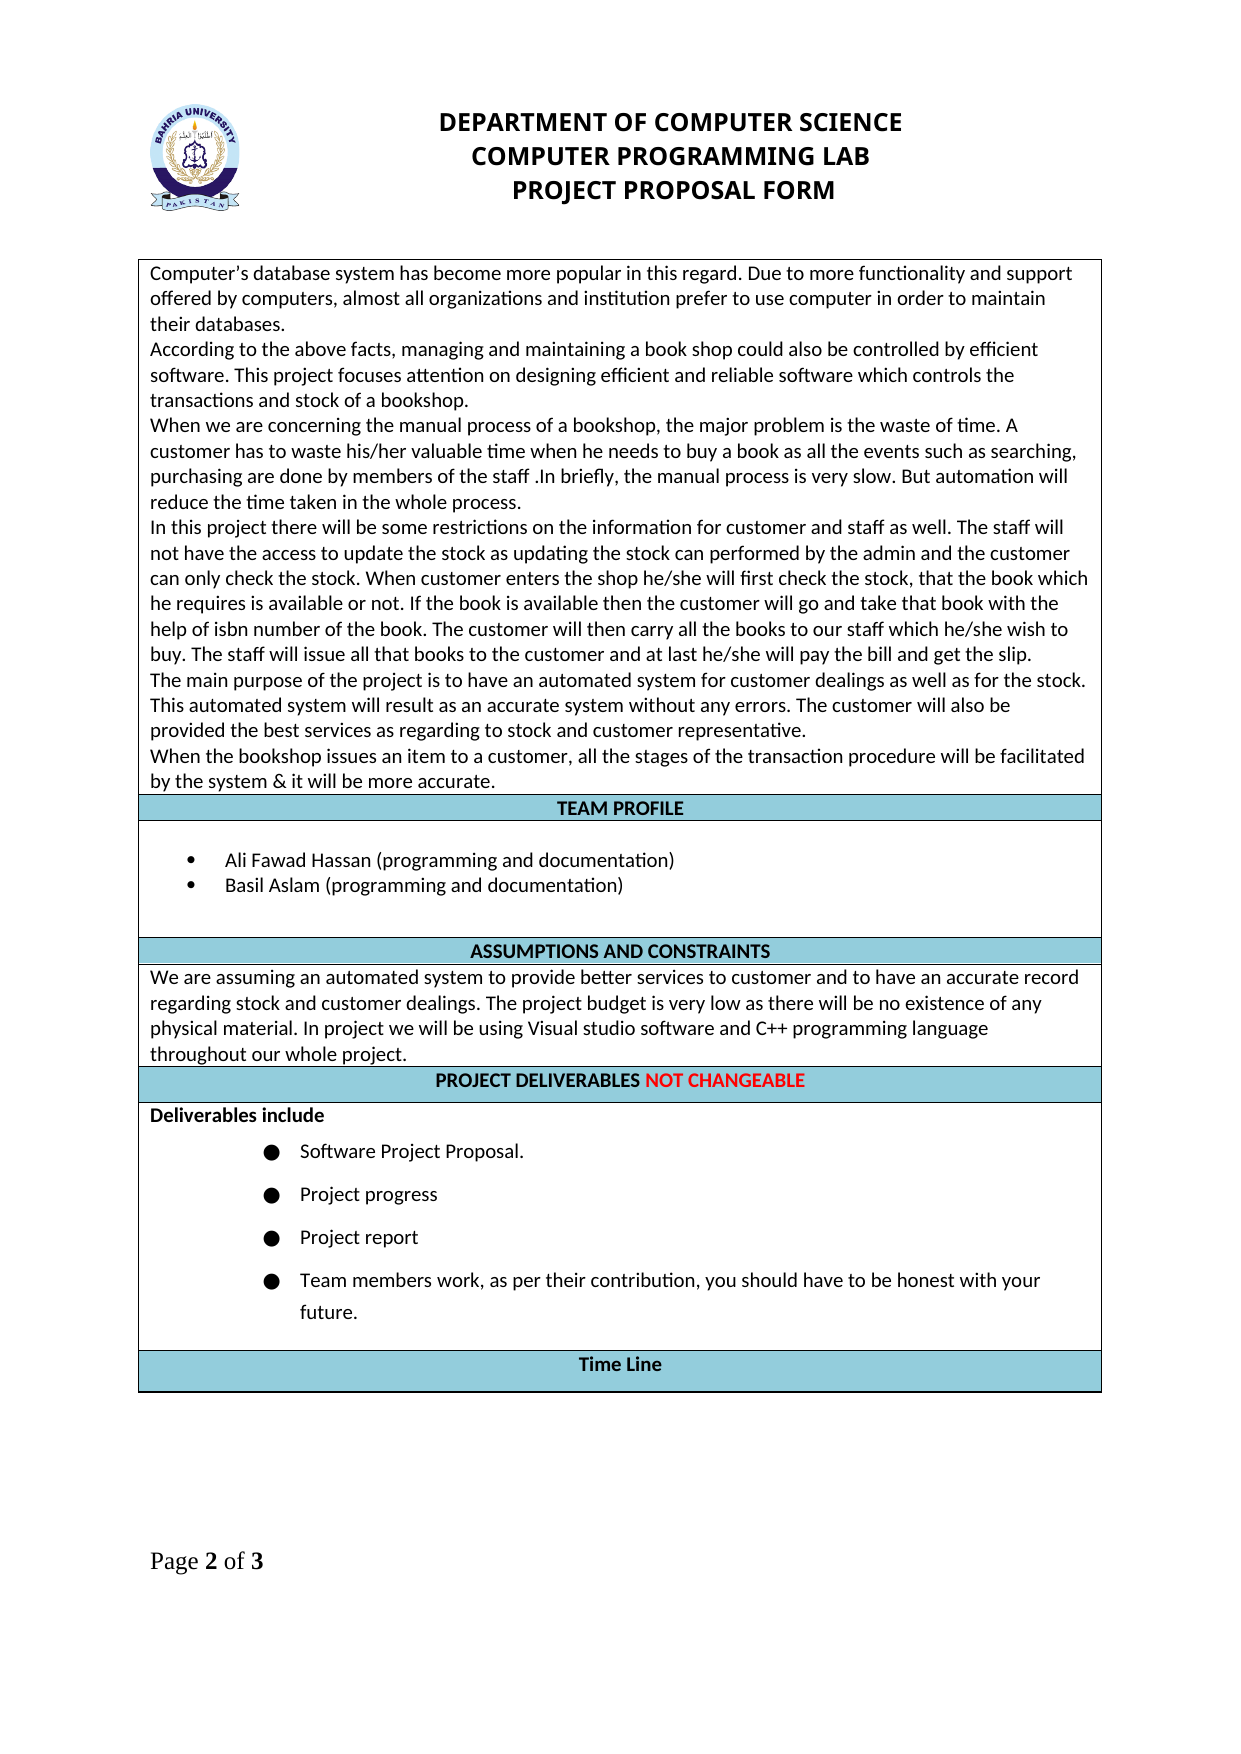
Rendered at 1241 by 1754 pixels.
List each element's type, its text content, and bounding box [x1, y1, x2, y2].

table_cell PROJECT DELIVERABLES NOT CHANGEABLE [139, 1067, 1101, 1102]
table_cell Time Line [139, 1351, 1101, 1391]
table_cell TEAM PROFILE [139, 795, 1101, 820]
table_cell We are assuming an automated system to provide better services to customer and to have an accurate record regarding stock and customer dealings. The project budget is very low as there will be no existence of any physical material. In project we will be using Visual studio software and C++ programming language throughout our whole project. [139, 965, 1101, 1066]
picture [150, 104, 240, 211]
table_cell Ali Fawad Hassan (programming and documentation) Basil Aslam (programming and documentation) [139, 821, 1101, 937]
table_cell ASSUMPTIONS AND CONSTRAINTS [139, 938, 1101, 963]
table_cell Deliverables include Software Project Proposal. Project progress Project report Team members work, as per their contribution, you should have to be honest with your future. [139, 1103, 1101, 1350]
